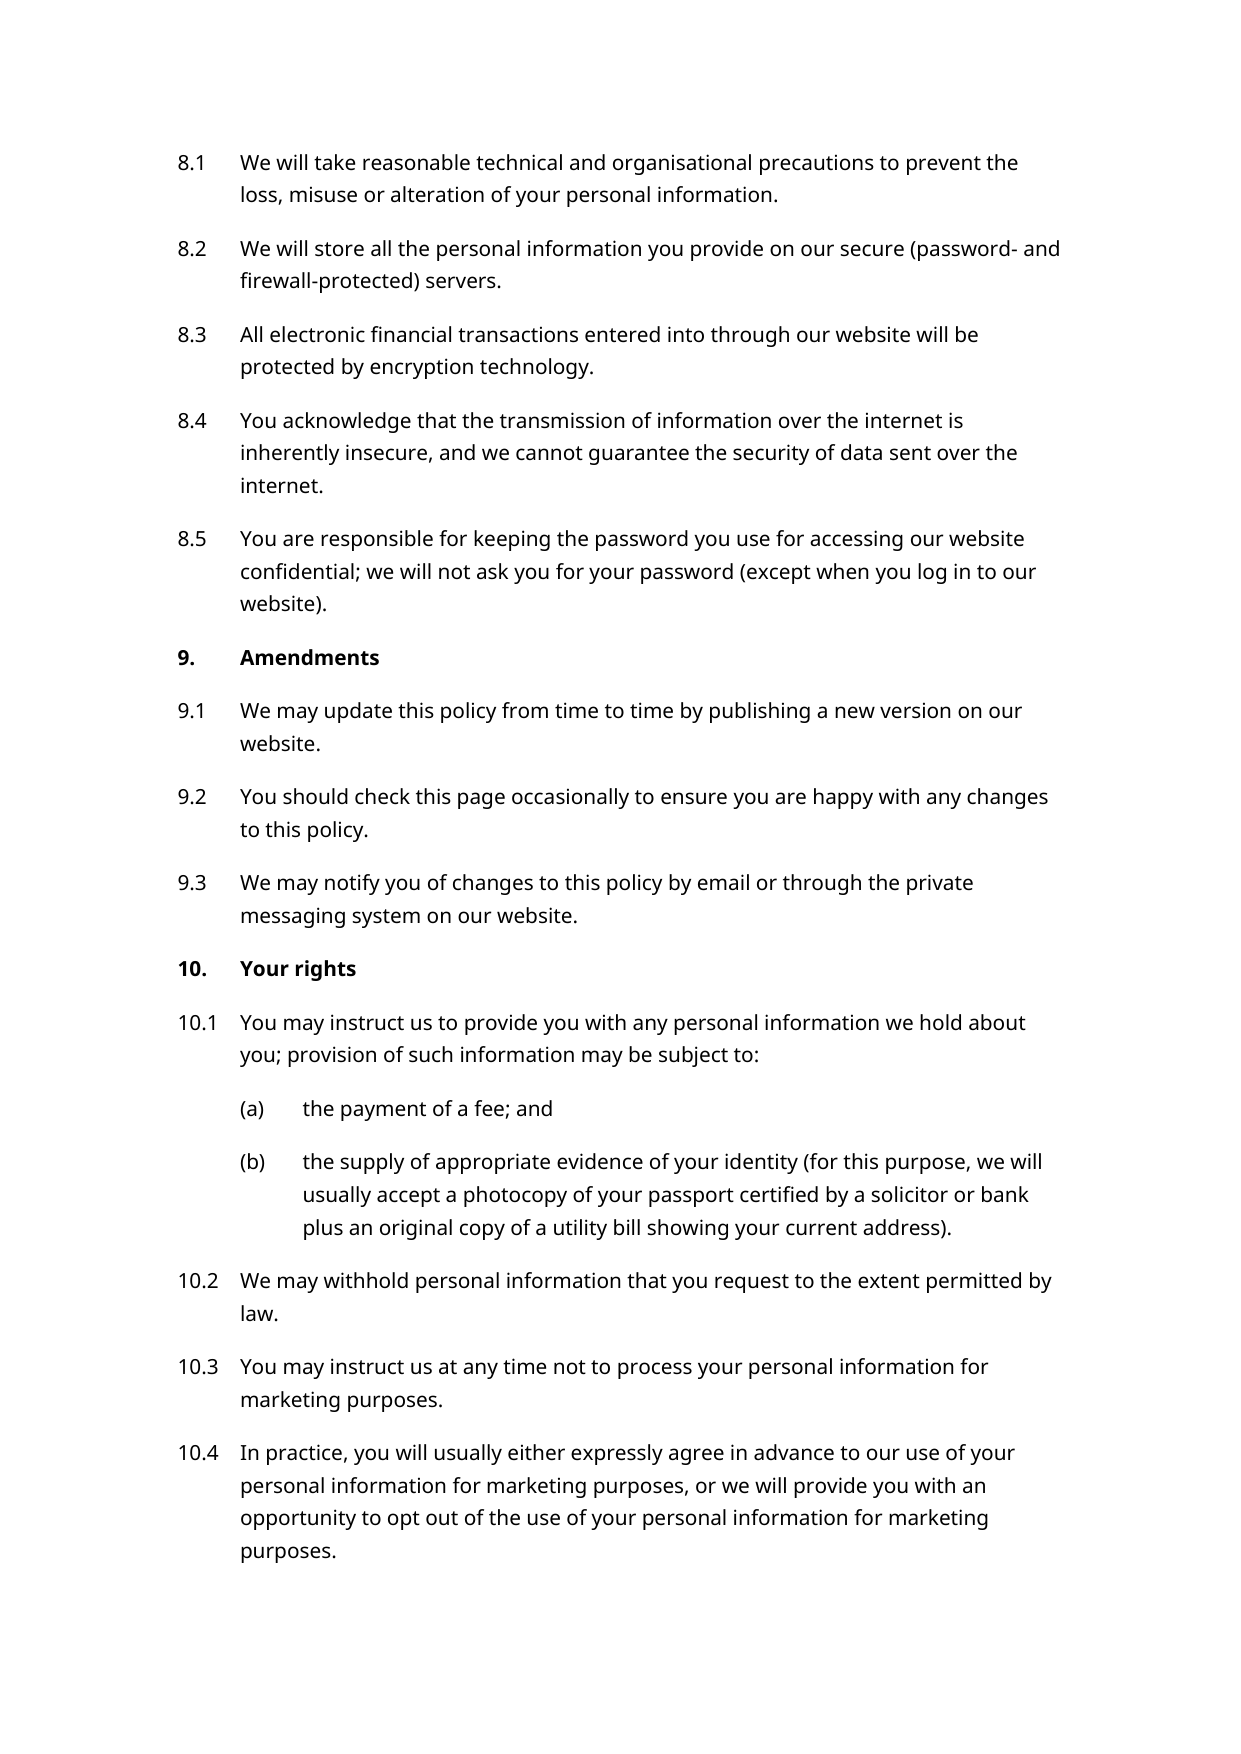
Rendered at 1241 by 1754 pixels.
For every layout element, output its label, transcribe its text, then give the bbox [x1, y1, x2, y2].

text 9. Amendments [177, 643, 1063, 671]
list (b) the supply of appropriate evidence of your identity (for this purpose, we will usually accept a photocopy of your passport certified by a solicitor or bank plus an original copy of a utility bill showing your current address). [240, 1147, 1063, 1241]
text 9.2 You should check this page occasionally to ensure you are happy with any changes to this policy. [177, 782, 1063, 843]
list (a) the payment of a fee; and [240, 1094, 1063, 1122]
text 8.1 We will take reasonable technical and organisational precautions to prevent the loss, misuse or alteration of your personal information. [177, 148, 1063, 209]
text 9.1 We may update this policy from time to time by publishing a new version on our website. [177, 696, 1063, 757]
text 10. Your rights [177, 954, 1063, 983]
text 10.3 You may instruct us at any time not to process your personal information for marketing purposes. [177, 1352, 1063, 1413]
text 8.5 You are responsible for keeping the password you use for accessing our website confidential; we will not ask you for your password (except when you log in to our website). [177, 524, 1063, 618]
text 9.3 We may notify you of changes to this policy by email or through the private messaging system on our website. [177, 868, 1063, 929]
text 8.2 We will store all the personal information you provide on our secure (password- and firewall-protected) servers. [177, 234, 1063, 295]
text 10.1 You may instruct us to provide you with any personal information we hold about you; provision of such information may be subject to: [177, 1008, 1063, 1069]
text 10.2 We may withhold personal information that you request to the extent permitted by law. [177, 1266, 1063, 1327]
text 8.4 You acknowledge that the transmission of information over the internet is inherently insecure, and we cannot guarantee the security of data sent over the internet. [177, 406, 1063, 499]
text 8.3 All electronic financial transactions entered into through our website will be protected by encryption technology. [177, 320, 1063, 381]
text 10.4 In practice, you will usually either expressly agree in advance to our use of your personal information for marketing purposes, or we will provide you with an opportunity to opt out of the use of your personal information for marketing purposes. [177, 1438, 1063, 1564]
